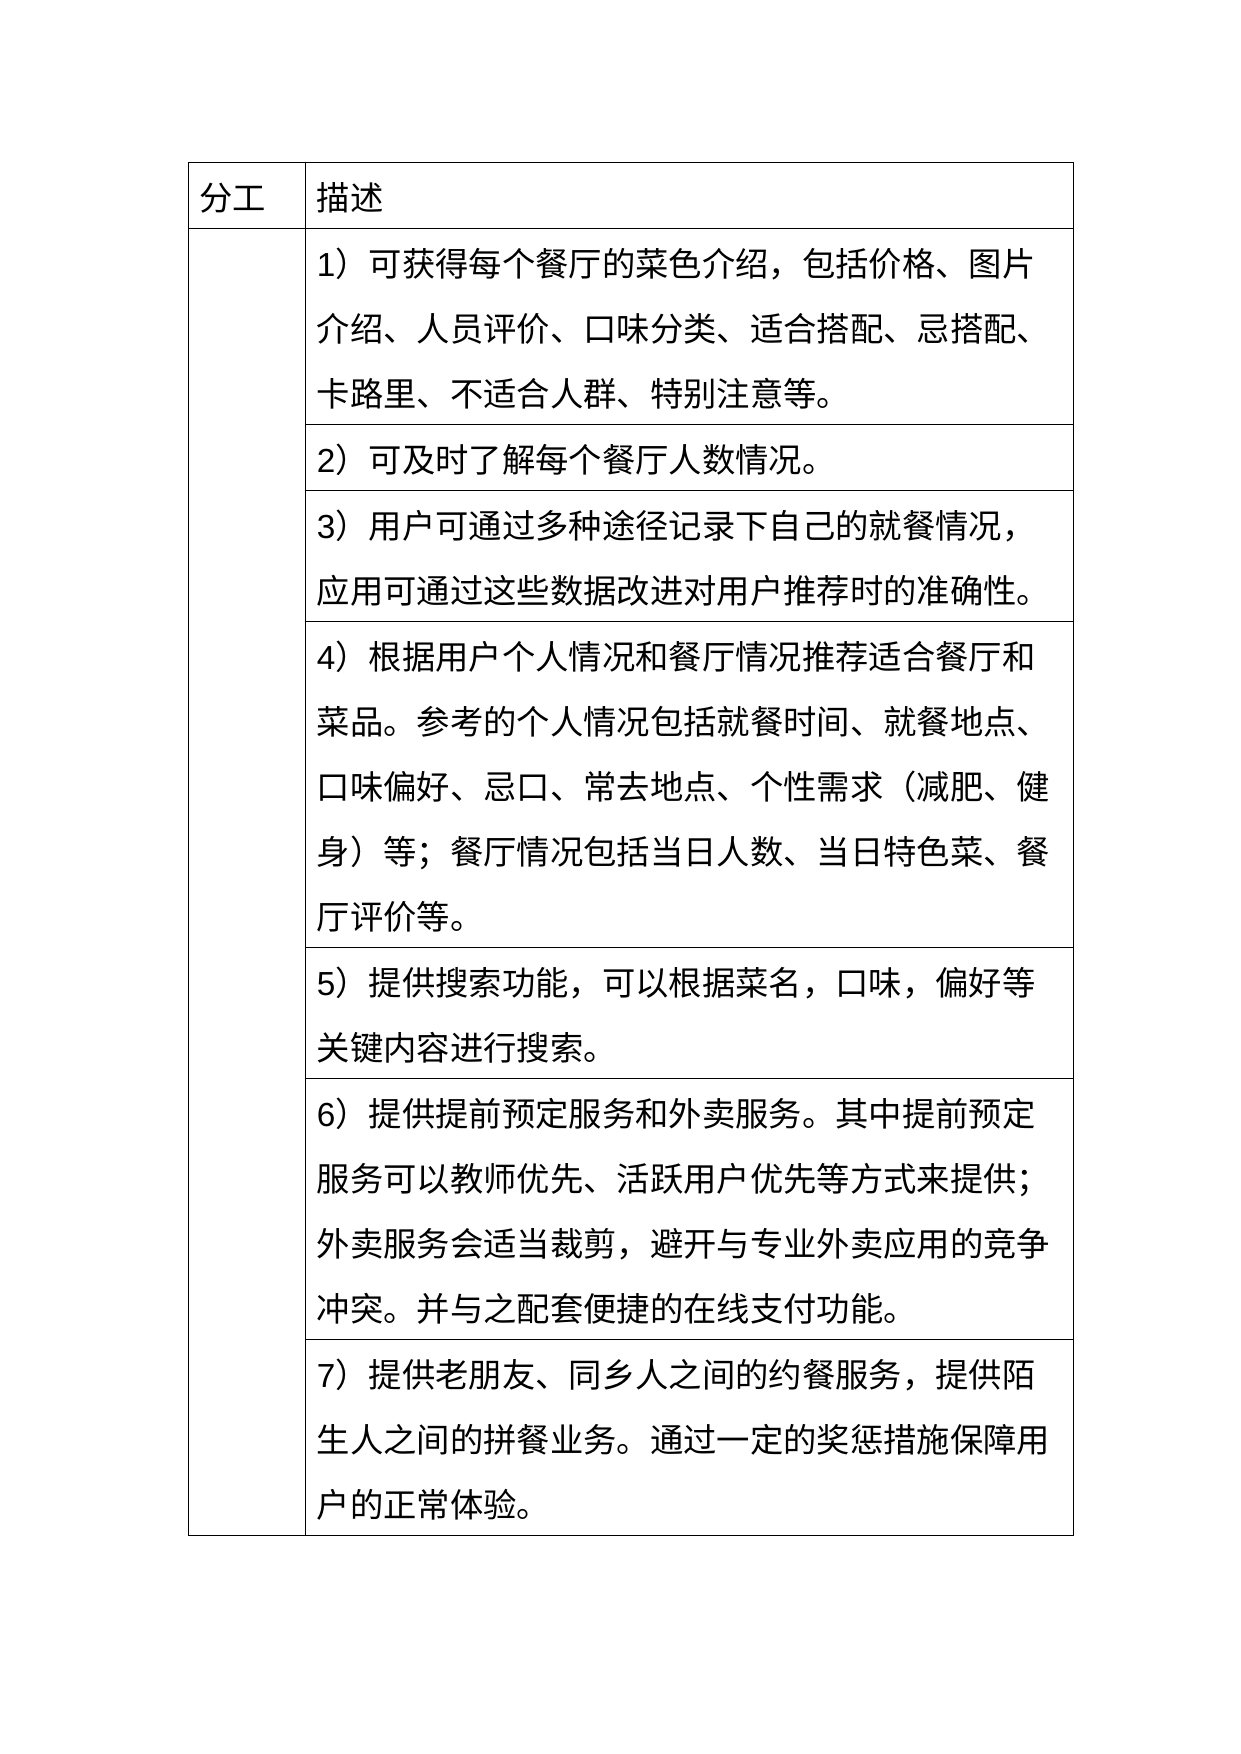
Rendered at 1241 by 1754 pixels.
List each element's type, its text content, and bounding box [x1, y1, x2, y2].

table_cell 7）提供老朋友、同乡人之间的约餐服务，提供陌生人之间的拼餐业务。通过一定的奖惩措施保障用户的正常体验。 [306, 1340, 1073, 1535]
table_header 描述 [306, 163, 1073, 228]
table_cell [189, 229, 305, 1535]
table_cell 4）根据用户个人情况和餐厅情况推荐适合餐厅和菜品。参考的个人情况包括就餐时间、就餐地点、口味偏好、忌口、常去地点、个性需求（减肥、健身）等；餐厅情况包括当日人数、当日特色菜、餐厅评价等。 [306, 622, 1073, 947]
table_cell 5）提供搜索功能，可以根据菜名，口味，偏好等关键内容进行搜索。 [306, 948, 1073, 1078]
table_cell 3）用户可通过多种途径记录下自己的就餐情况，应用可通过这些数据改进对用户推荐时的准确性。 [306, 491, 1073, 621]
table_header 分工 [189, 163, 305, 228]
table_cell 2）可及时了解每个餐厅人数情况。 [306, 425, 1073, 490]
table_cell 1）可获得每个餐厅的菜色介绍，包括价格、图片介绍、人员评价、口味分类、适合搭配、忌搭配、卡路里、不适合人群、特别注意等。 [306, 229, 1073, 424]
table_cell 6）提供提前预定服务和外卖服务。其中提前预定服务可以教师优先、活跃用户优先等方式来提供；外卖服务会适当裁剪，避开与专业外卖应用的竞争冲突。并与之配套便捷的在线支付功能。 [306, 1079, 1073, 1339]
